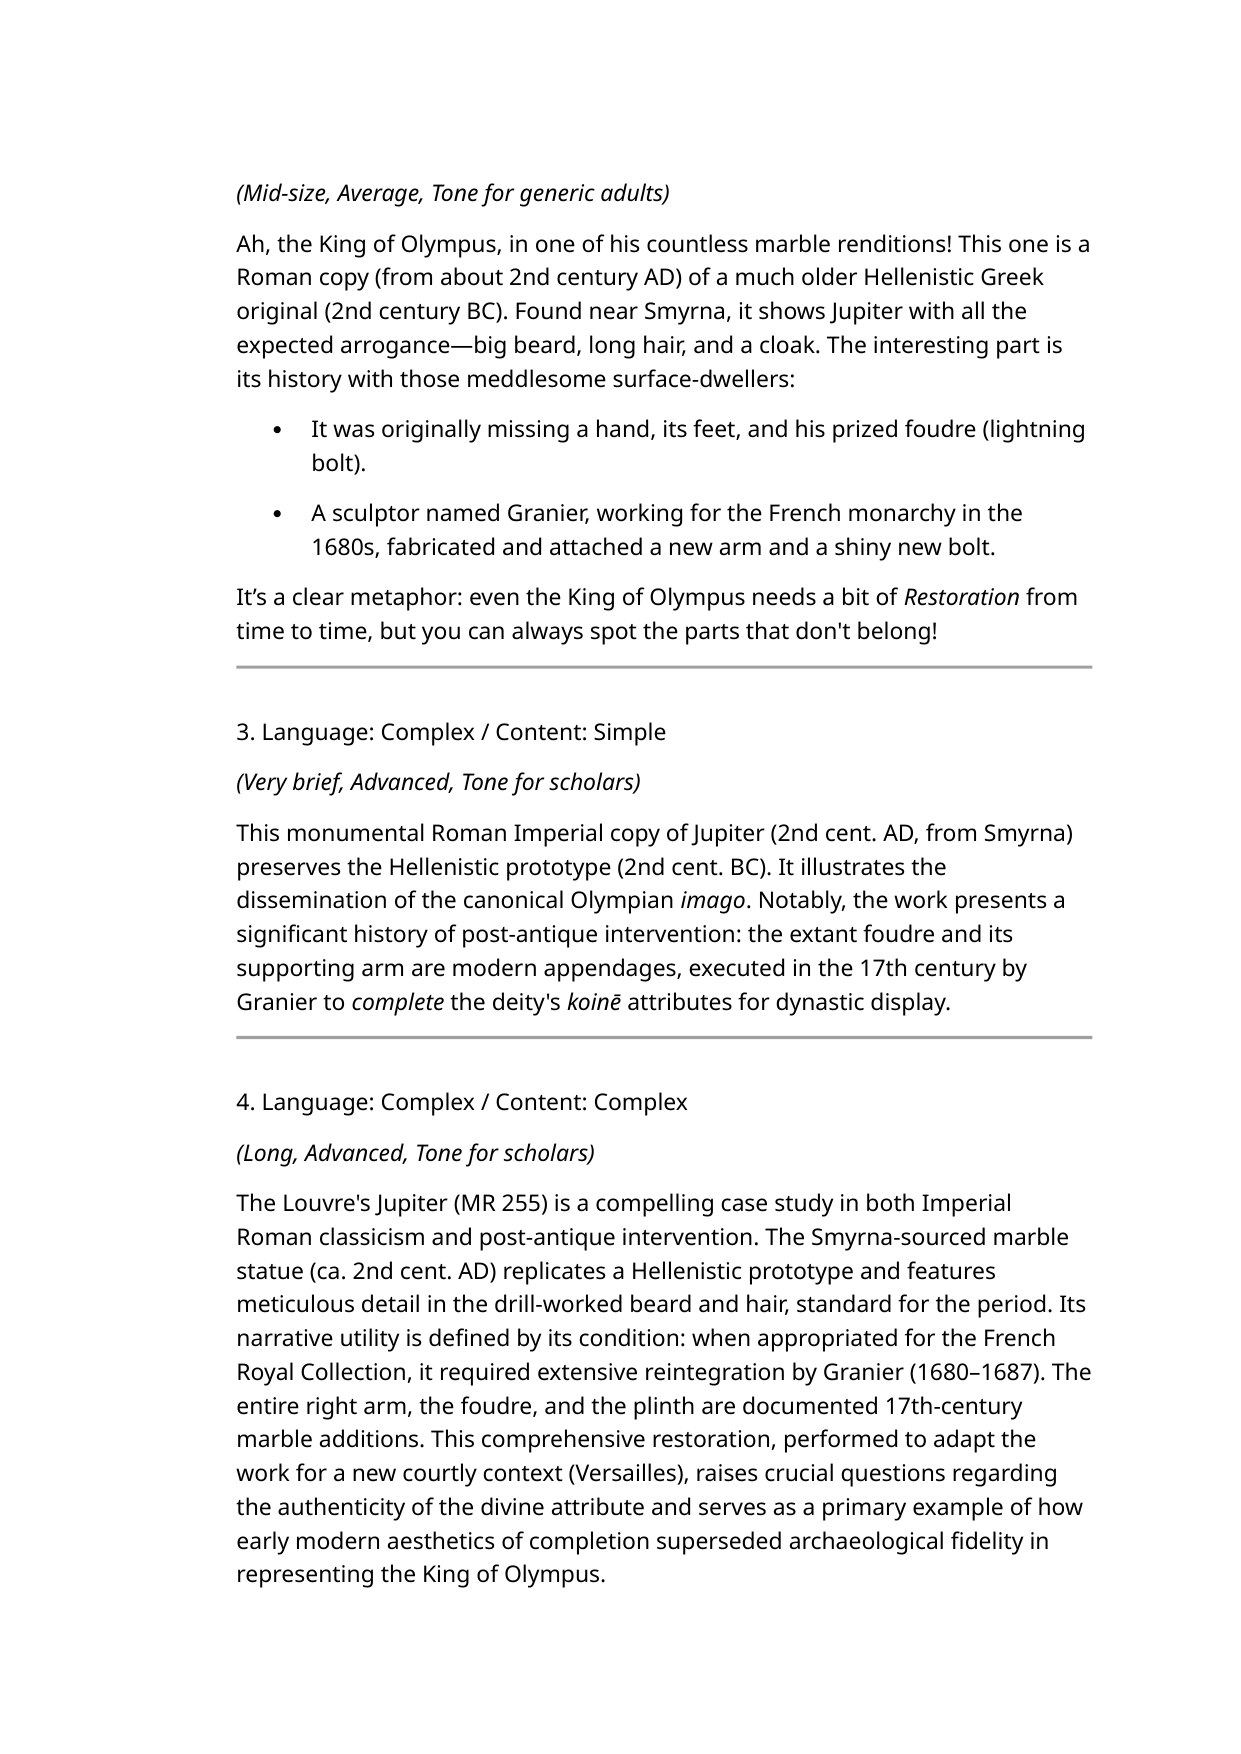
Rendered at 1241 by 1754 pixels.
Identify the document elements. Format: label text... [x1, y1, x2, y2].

list A sculptor named Granier, working for the French monarchy in the 1680s, fabricated and attached a new arm and a shiny new bolt. [274, 497, 1092, 562]
text (Mid-size, Average, Tone for generic adults) [236, 177, 1092, 208]
text It’s a clear metaphor: even the King of Olympus needs a bit of Restoration from time to time, but you can always spot the parts that don't belong! [236, 581, 1092, 646]
text 4. Language: Complex / Content: Complex [236, 1086, 1092, 1118]
text (Very brief, Advanced, Tone for scholars) [236, 766, 1092, 798]
text This monumental Roman Imperial copy of Jupiter (2nd cent. AD, from Smyrna) preserves the Hellenistic prototype (2nd cent. BC). It illustrates the dissemination of the canonical Olympian imago. Notably, the work presents a significant history of post-antique intervention: the extant foudre and its supporting arm are modern appendages, executed in the 17th century by Granier to complete the deity's koinē attributes for dynastic display. [236, 817, 1092, 1017]
text (Long, Advanced, Tone for scholars) [236, 1137, 1092, 1168]
list It was originally missing a hand, its feet, and his prized foudre (lightning bolt). [274, 413, 1092, 478]
text The Louvre's Jupiter (MR 255) is a compelling case study in both Imperial Roman classicism and post-antique intervention. The Smyrna-sourced marble statue (ca. 2nd cent. AD) replicates a Hellenistic prototype and features meticulous detail in the drill-worked beard and hair, standard for the period. Its narrative utility is defined by its condition: when appropriated for the French Royal Collection, it required extensive reintegration by Granier (1680–1687). The entire right arm, the foudre, and the plinth are documented 17th-century marble additions. This comprehensive restoration, performed to adapt the work for a new courtly context (Versailles), raises crucial questions regarding the authenticity of the divine attribute and serves as a primary example of how early modern aesthetics of completion superseded archaeological fidelity in representing the King of Olympus. [236, 1187, 1092, 1590]
text 3. Language: Complex / Content: Simple [236, 716, 1092, 747]
